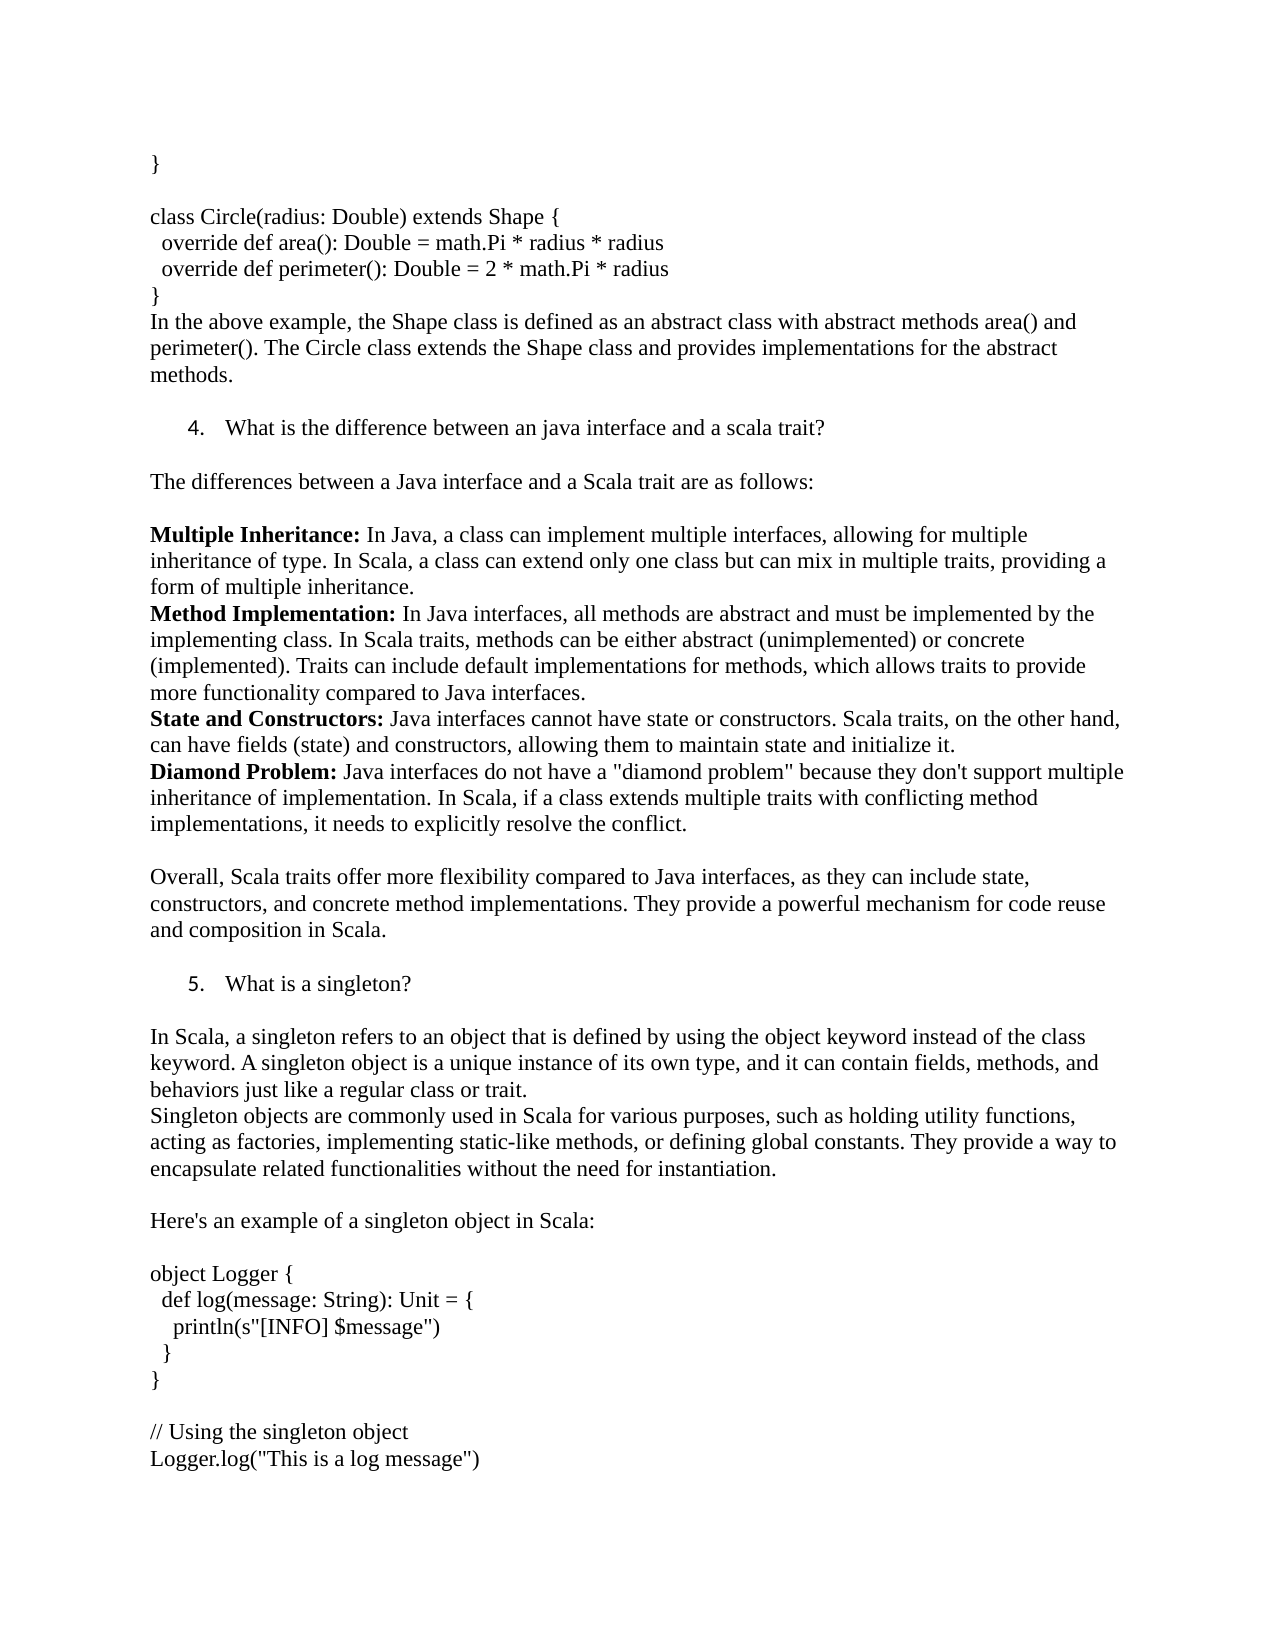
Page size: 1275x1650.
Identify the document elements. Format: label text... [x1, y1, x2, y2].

text State and Constructors: Java interfaces cannot have state or constructors. Scala traits, on the other hand, can have fields (state) and constructors, allowing them to maintain state and initialize it. [150, 705, 1125, 758]
list What is a singleton? [187, 969, 1125, 997]
text } [150, 1366, 1125, 1392]
text Diamond Problem: Java interfaces do not have a "diamond problem" because they don't support multiple inheritance of implementation. In Scala, if a class extends multiple traits with conflicting method implementations, it needs to explicitly resolve the conflict. [150, 758, 1125, 837]
text Singleton objects are commonly used in Scala for various purposes, such as holding utility functions, acting as factories, implementing static-like methods, or defining global constants. They provide a way to encapsulate related functionalities without the need for instantiation. [150, 1102, 1125, 1181]
text The differences between a Java interface and a Scala trait are as follows: [150, 468, 1125, 494]
text def log(message: String): Unit = { [150, 1287, 1125, 1313]
text override def area(): Double = math.Pi * radius * radius [150, 229, 1125, 255]
text Overall, Scala traits offer more flexibility compared to Java interfaces, as they can include state, constructors, and concrete method implementations. They provide a powerful mechanism for code reuse and composition in Scala. [150, 863, 1125, 942]
text In Scala, a singleton refers to an object that is defined by using the object keyword instead of the class keyword. A singleton object is a unique instance of its own type, and it can contain fields, methods, and behaviors just like a regular class or trait. [150, 1023, 1125, 1102]
text // Using the singleton object [150, 1418, 1125, 1445]
text } [150, 150, 1125, 176]
text class Circle(radius: Double) extends Shape { [150, 203, 1125, 229]
text override def perimeter(): Double = 2 * math.Pi * radius [150, 255, 1125, 282]
text In the above example, the Shape class is defined as an abstract class with abstract methods area() and perimeter(). The Circle class extends the Shape class and provides implementations for the abstract methods. [150, 308, 1125, 387]
list What is the difference between an java interface and a scala trait? [187, 413, 1125, 442]
text println(s"[INFO] $message") [150, 1313, 1125, 1339]
text object Logger { [150, 1260, 1125, 1287]
text Multiple Inheritance: In Java, a class can implement multiple interfaces, allowing for multiple inheritance of type. In Scala, a class can extend only one class but can mix in multiple traits, providing a form of multiple inheritance. [150, 521, 1125, 600]
text Here's an example of a singleton object in Scala: [150, 1207, 1125, 1234]
text } [150, 282, 1125, 308]
text Logger.log("This is a log message") [150, 1445, 1125, 1471]
text } [150, 1339, 1125, 1366]
text Method Implementation: In Java interfaces, all methods are abstract and must be implemented by the implementing class. In Scala traits, methods can be either abstract (unimplemented) or concrete (implemented). Traits can include default implementations for methods, which allows traits to provide more functionality compared to Java interfaces. [150, 600, 1125, 705]
